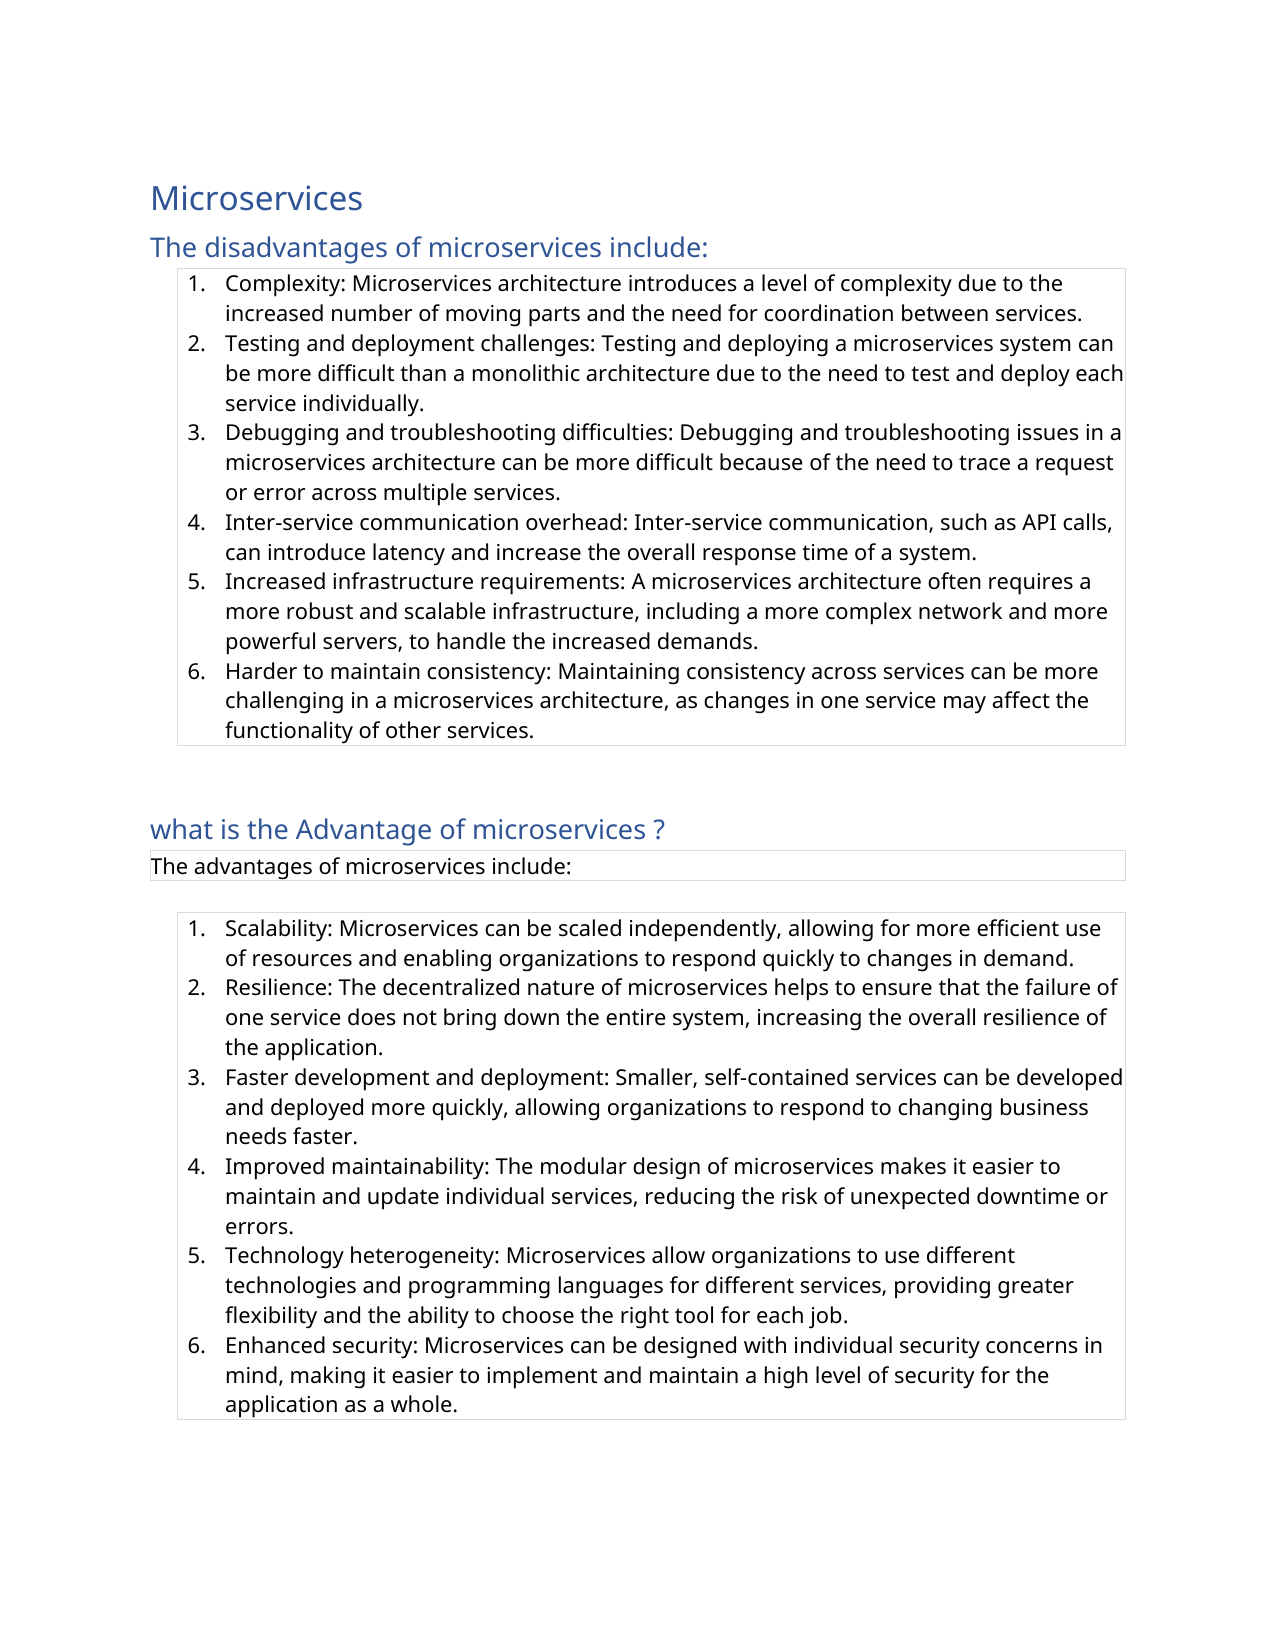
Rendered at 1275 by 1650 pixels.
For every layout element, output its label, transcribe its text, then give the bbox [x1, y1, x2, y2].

list Improved maintainability: The modular design of microservices makes it easier to maintain and update individual services, reducing the risk of unexpected downtime or errors. [178, 1151, 1125, 1240]
list Testing and deployment challenges: Testing and deploying a microservices system can be more difficult than a monolithic architecture due to the need to test and deploy each service individually. [178, 327, 1125, 417]
subtitle what is the Advantage of microservices ? [150, 810, 1125, 847]
list Debugging and troubleshooting difficulties: Debugging and troubleshooting issues in a microservices architecture can be more difficult because of the need to trace a request or error across multiple services. [178, 417, 1125, 506]
list Harder to maintain consistency: Maintaining consistency across services can be more challenging in a microservices architecture, as changes in one service may affect the functionality of other services. [178, 655, 1125, 745]
list Inter-service communication overhead: Inter-service communication, such as API calls, can introduce latency and increase the overall response time of a system. [178, 506, 1125, 566]
list Enhanced security: Microservices can be designed with individual security concerns in mind, making it easier to implement and maintain a high level of security for the application as a whole. [178, 1329, 1125, 1419]
list Increased infrastructure requirements: A microservices architecture often requires a more robust and scalable infrastructure, including a more complex network and more powerful servers, to handle the increased demands. [178, 566, 1125, 655]
list Complexity: Microservices architecture introduces a level of complexity due to the increased number of moving parts and the need for coordination between services. [178, 269, 1125, 327]
list Faster development and deployment: Smaller, self-contained services can be developed and deployed more quickly, allowing organizations to respond to changing business needs faster. [178, 1061, 1125, 1151]
text The advantages of microservices include: [151, 851, 1125, 880]
list Resilience: The decentralized nature of microservices helps to ensure that the failure of one service does not bring down the entire system, increasing the overall resilience of the application. [178, 972, 1125, 1061]
list Scalability: Microservices can be scaled independently, allowing for more efficient use of resources and enabling organizations to respond quickly to changes in demand. [178, 913, 1125, 972]
list Technology heterogeneity: Microservices allow organizations to use different technologies and programming languages for different services, providing greater flexibility and the ability to choose the right tool for each job. [178, 1240, 1125, 1329]
subtitle Microservices [150, 175, 1125, 220]
subtitle The disadvantages of microservices include: [150, 228, 1125, 265]
